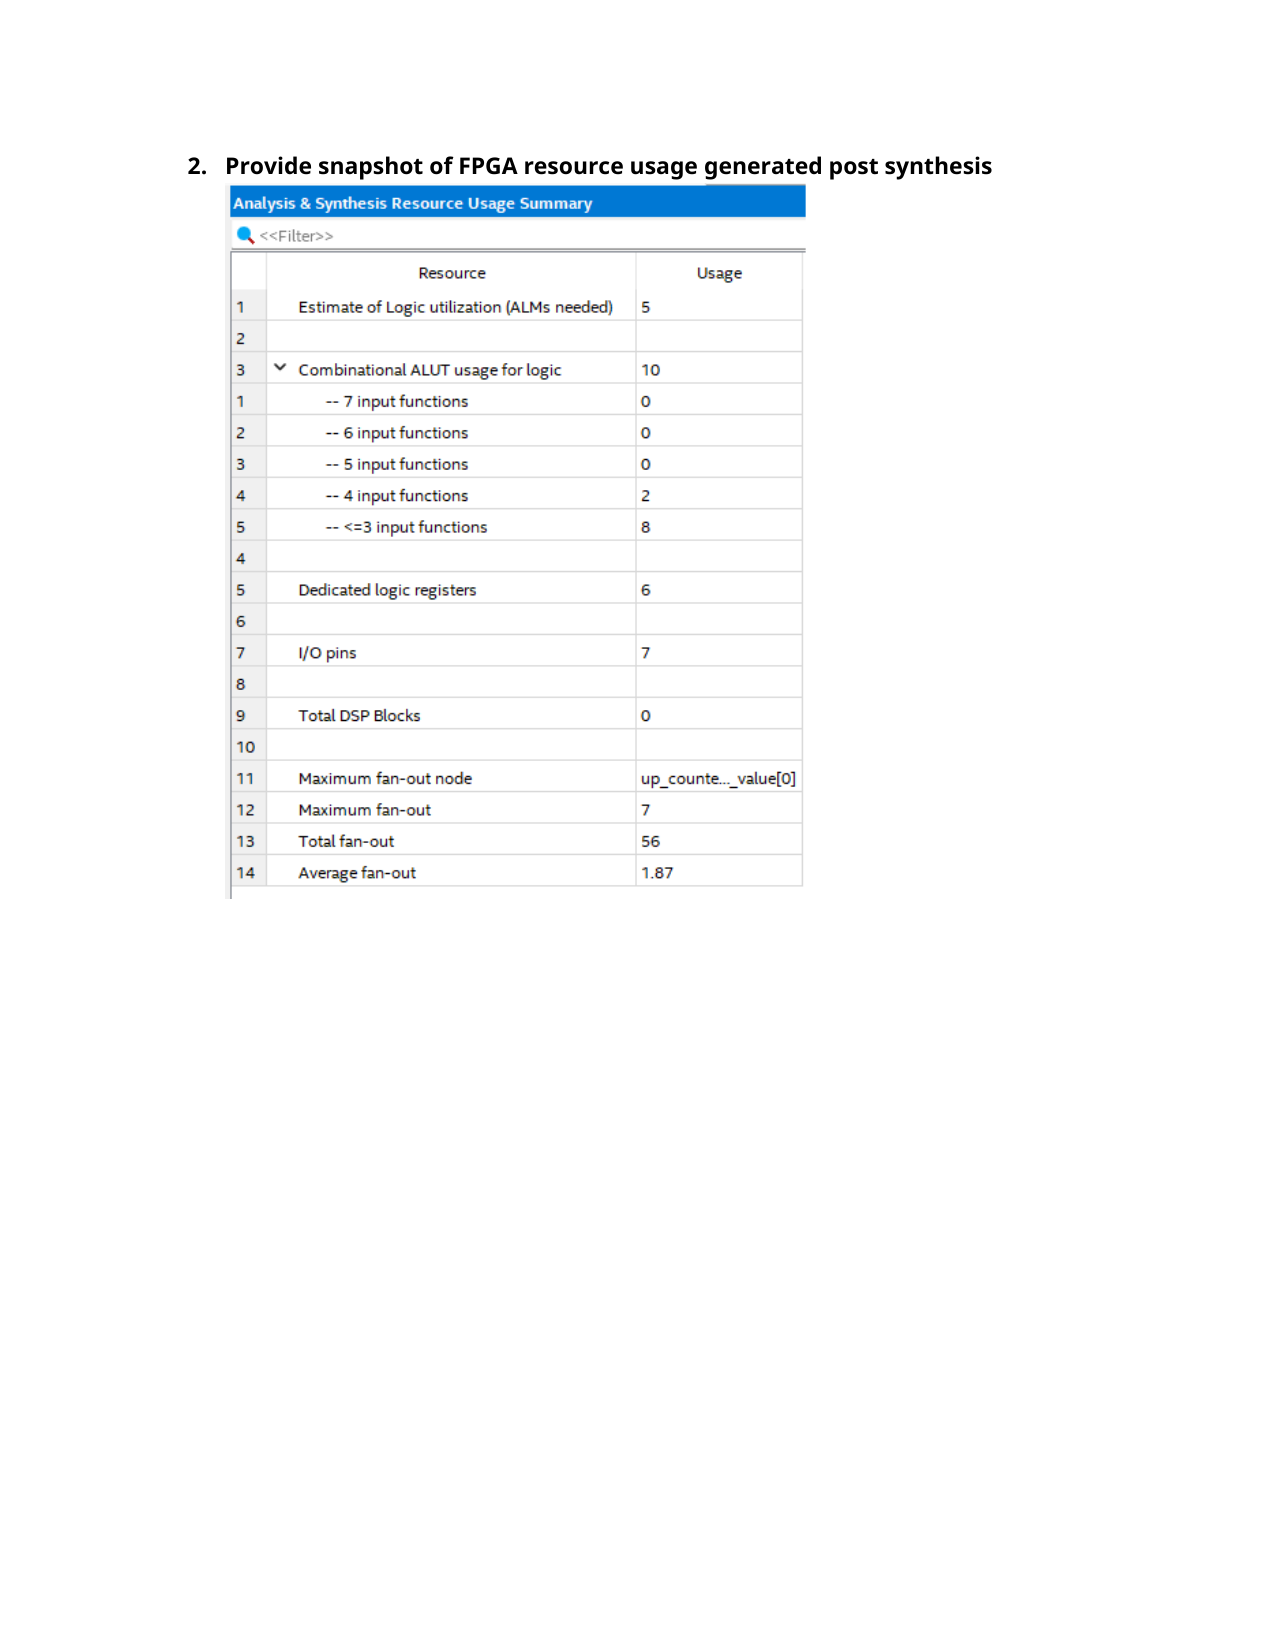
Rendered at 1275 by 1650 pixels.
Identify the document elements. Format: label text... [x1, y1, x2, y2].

picture [225, 183, 806, 899]
